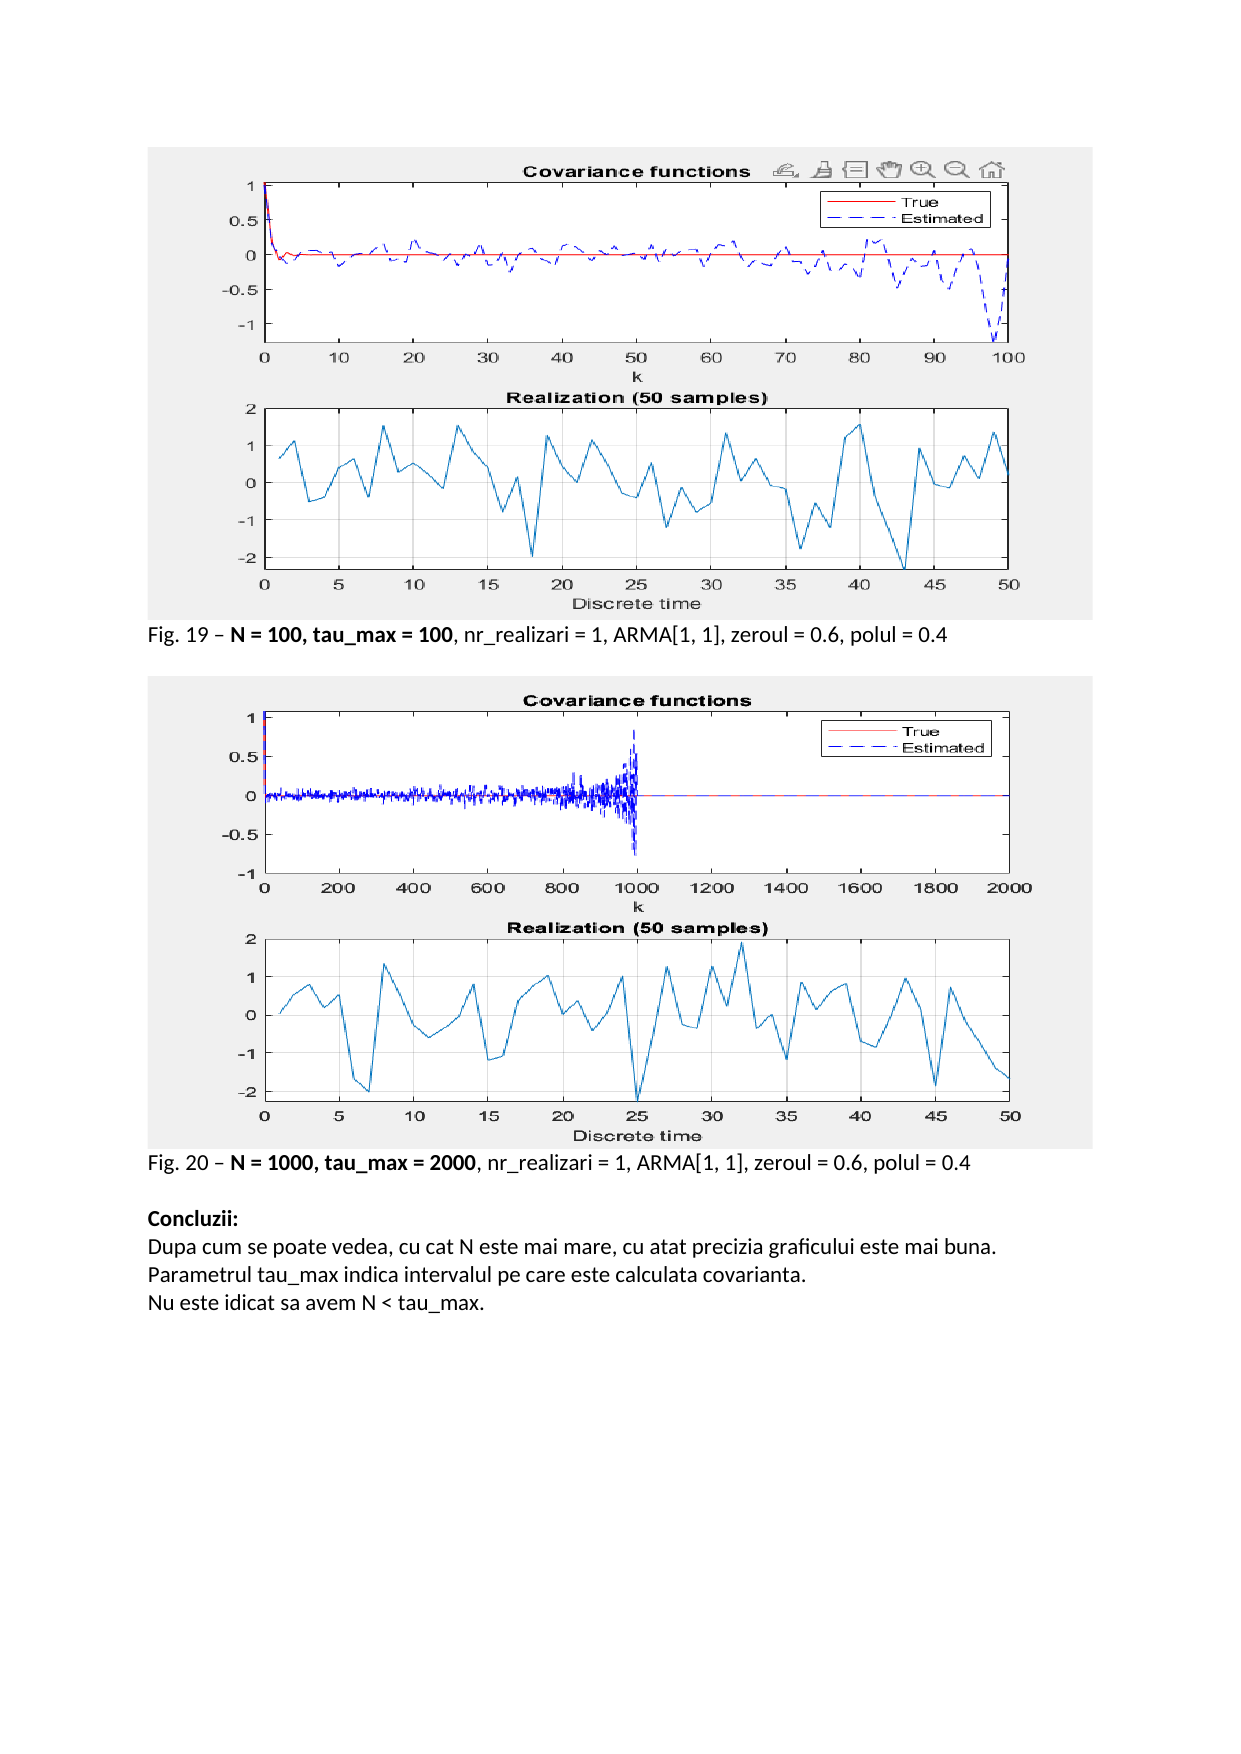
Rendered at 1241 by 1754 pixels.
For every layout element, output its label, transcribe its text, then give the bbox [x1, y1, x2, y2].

text Concluzii: [148, 1204, 1093, 1232]
text Dupa cum se poate vedea, cu cat N este mai mare, cu atat precizia graficului este mai buna. [148, 1232, 1093, 1261]
text Nu este idicat sa avem N < tau_max. [148, 1288, 1093, 1317]
text Parametrul tau_max indica intervalul pe care este calculata covarianta. [148, 1261, 1093, 1288]
text Fig. 20 – N = 1000, tau_max = 2000, nr_realizari = 1, ARMA[1, 1], zeroul = 0.6, polul = 0.4 [148, 1149, 1093, 1176]
picture [147, 676, 1093, 1149]
picture [147, 147, 1093, 620]
text Fig. 19 – N = 100, tau_max = 100, nr_realizari = 1, ARMA[1, 1], zeroul = 0.6, polul = 0.4 [148, 620, 1093, 648]
